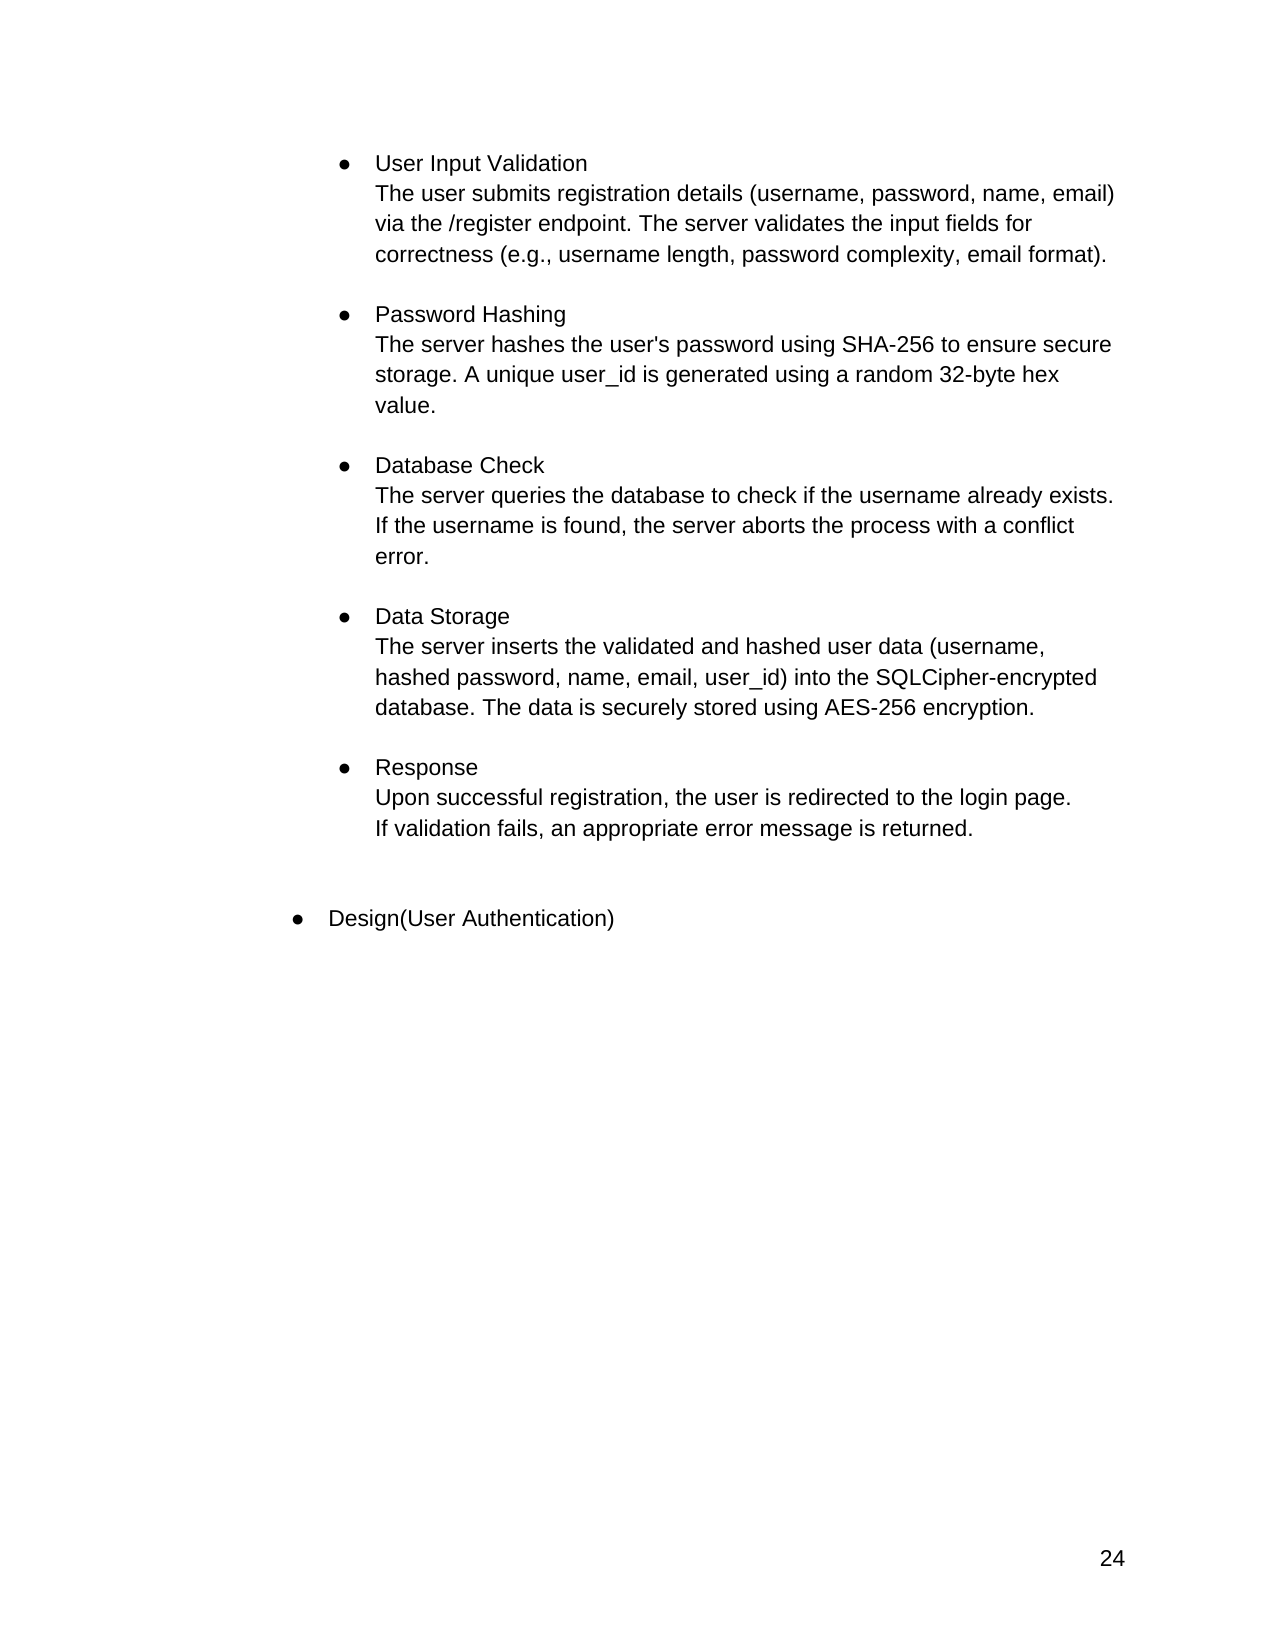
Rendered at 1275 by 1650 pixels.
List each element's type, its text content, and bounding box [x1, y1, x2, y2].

list User Input Validation The user submits registration details (username, password, name, email) via the /register endpoint. The server validates the input fields for correctness (e.g., username length, password complexity, email format). [337, 150, 1125, 267]
list Database Check [337, 452, 1125, 478]
text Upon successful registration, the user is redirected to the login page. [300, 784, 1125, 811]
list Password Hashing [337, 301, 1125, 327]
text The server inserts the validated and hashed user data (username, hashed password, name, email, user_id) into the SQLCipher-encrypted database. The data is securely stored using AES-256 encryption. [375, 633, 1125, 720]
list Response [337, 754, 1125, 781]
text If the username is found, the server aborts the process with a conflict error. [375, 512, 1125, 569]
text If validation fails, an appropriate error message is returned. [300, 814, 1125, 841]
list Design(User Authentication) [291, 905, 1125, 932]
text The server queries the database to check if the username already exists. [300, 482, 1125, 509]
text The server hashes the user's password using SHA-256 to ensure secure storage. A unique user_id is generated using a random 32-byte hex value. [375, 331, 1125, 418]
list Data Storage [337, 603, 1125, 629]
